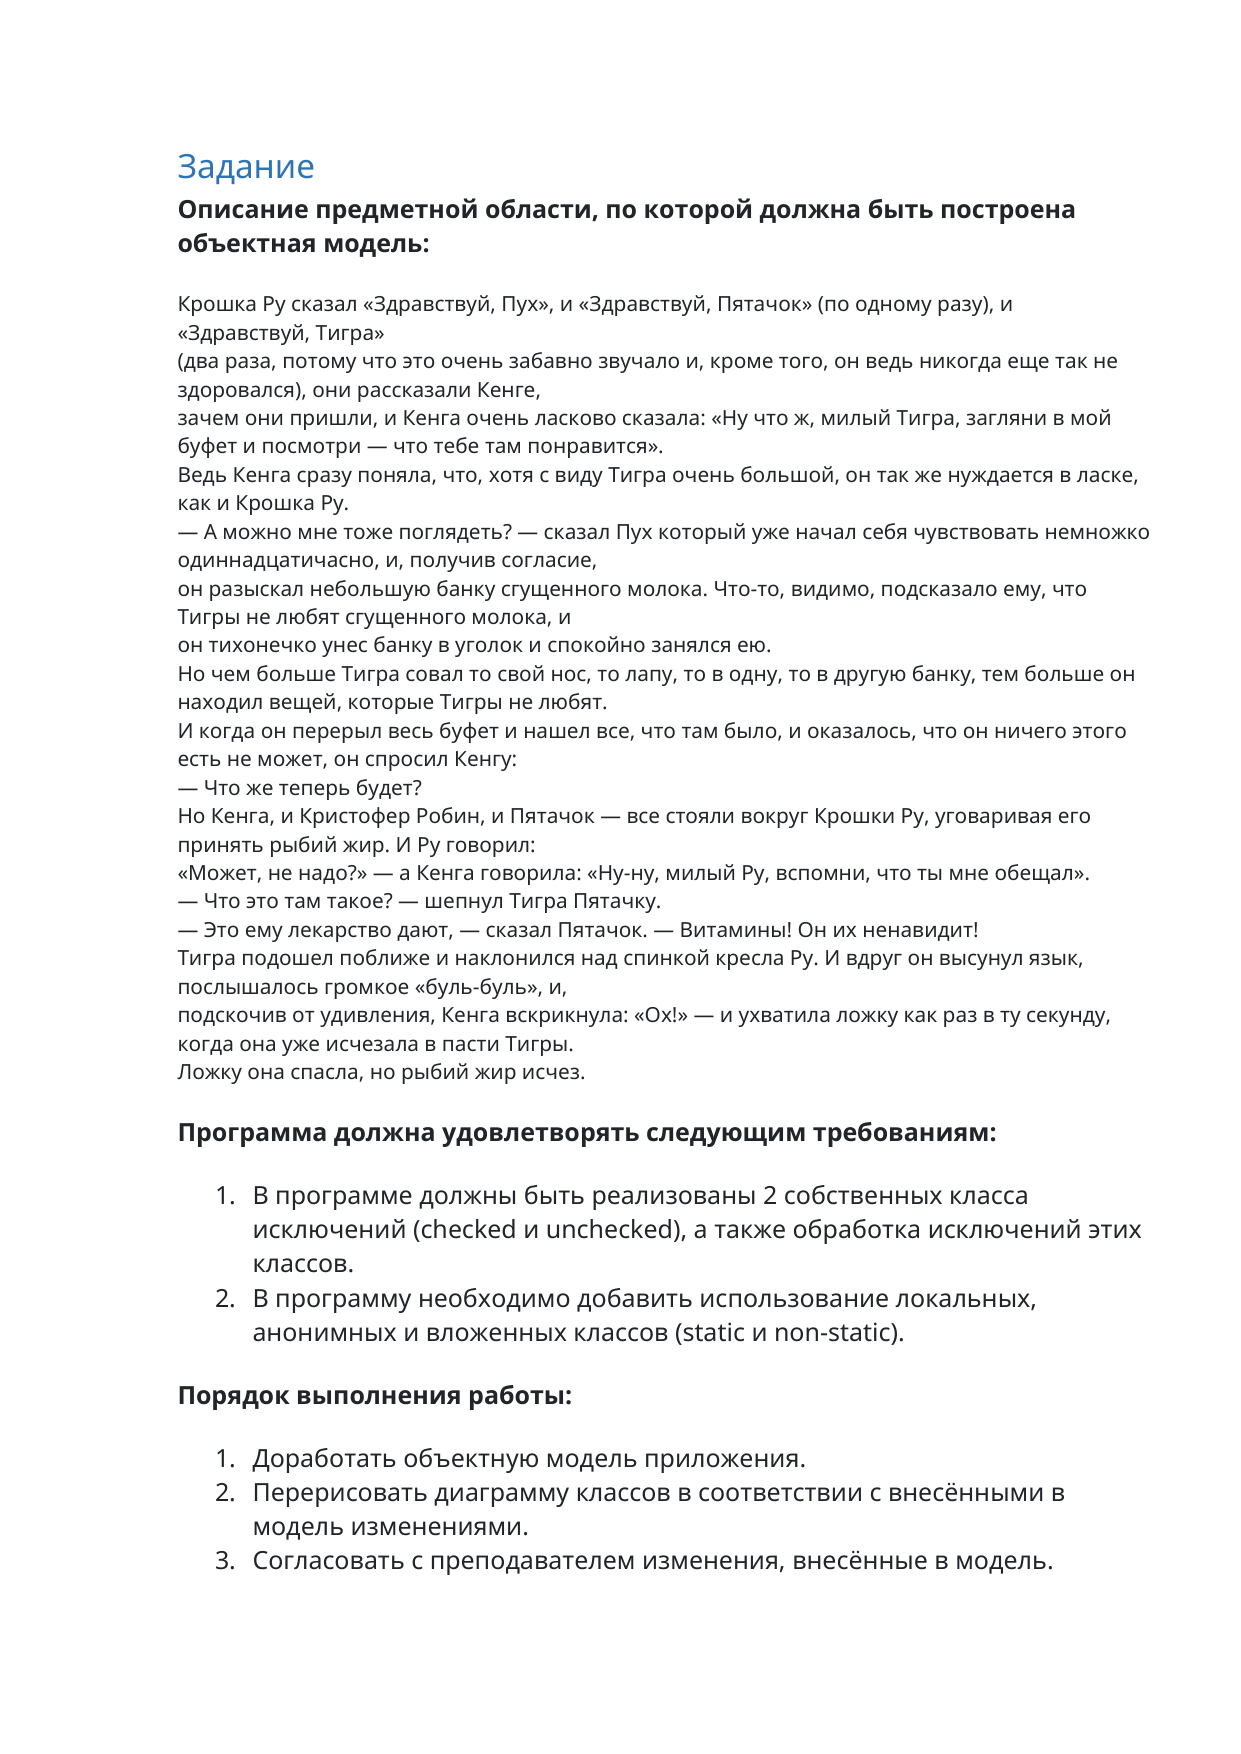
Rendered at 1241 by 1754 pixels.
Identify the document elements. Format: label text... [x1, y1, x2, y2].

text Программа должна удовлетворять следующим требованиям: [177, 1115, 1152, 1149]
list В программу необходимо добавить использование локальных, анонимных и вложенных классов (static и non-static). [215, 1280, 1152, 1348]
list Согласовать с преподавателем изменения, внесённые в модель. [215, 1543, 1152, 1577]
list Доработать объектную модель приложения. [215, 1441, 1152, 1475]
text Порядок выполнения работы: [177, 1377, 1152, 1412]
list В программе должны быть реализованы 2 собственных класса исключений (checked и unchecked), а также обработка исключений этих классов. [215, 1178, 1152, 1280]
subtitle Задание [177, 143, 1152, 188]
list Перерисовать диаграмму классов в соответствии с внесёнными в модель изменениями. [215, 1475, 1152, 1543]
text Крошка Ру сказал «Здравствуй, Пух», и «Здравствуй, Пятачок» (по одному разу), и «Здравствуй, Тигра» (два раза, потому что это очень забавно звучало и, кроме того, он ведь никогда еще так не здоровался), они рассказали Кенге, зачем они пришли, и Кенга очень ласково сказала: «Ну что ж, милый Тигра, загляни в мой буфет и посмотри — что тебе там понравится». Ведь Кенга сразу поняла, что, хотя с виду Тигра очень большой, он так же нуждается в ласке, как и Крошка Ру. — А можно мне тоже поглядеть? — сказал Пух который уже начал себя чувствовать немножко одиннадцатичасно, и, получив согласие, он разыскал небольшую банку сгущенного молока. Что-то, видимо, подсказало ему, что Тигры не любят сгущенного молока, и он тихонечко унес банку в уголок и спокойно занялся ею. Но чем больше Тигра совал то свой нос, то лапу, то в одну, то в другую банку, тем больше он находил вещей, которые Тигры не любят. И когда он перерыл весь буфет и нашел все, что там было, и оказалось, что он ничего этого есть не может, он спросил Кенгу: — Что же теперь будет? Но Кенга, и Кристофер Робин, и Пятачок — все стояли вокруг Крошки Ру, уговаривая его принять рыбий жир. И Ру говорил: «Может, не надо?» — а Кенга говорила: «Ну-ну, милый Ру, вспомни, что ты мне обещал». — Что это там такое? — шепнул Тигра Пятачку. — Это ему лекарство дают, — сказал Пятачок. — Витамины! Он их ненавидит! Тигра подошел поближе и наклонился над спинкой кресла Ру. И вдруг он высунул язык, послышалось громкое «буль-буль», и, подскочив от удивления, Кенга вскрикнула: «Ох!» — и ухватила ложку как раз в ту секунду, когда она уже исчезала в пасти Тигры. Ложку она спасла, но рыбий жир исчез. [177, 289, 1152, 1086]
text Описание предметной области, по которой должна быть построена объектная модель: [177, 192, 1152, 260]
